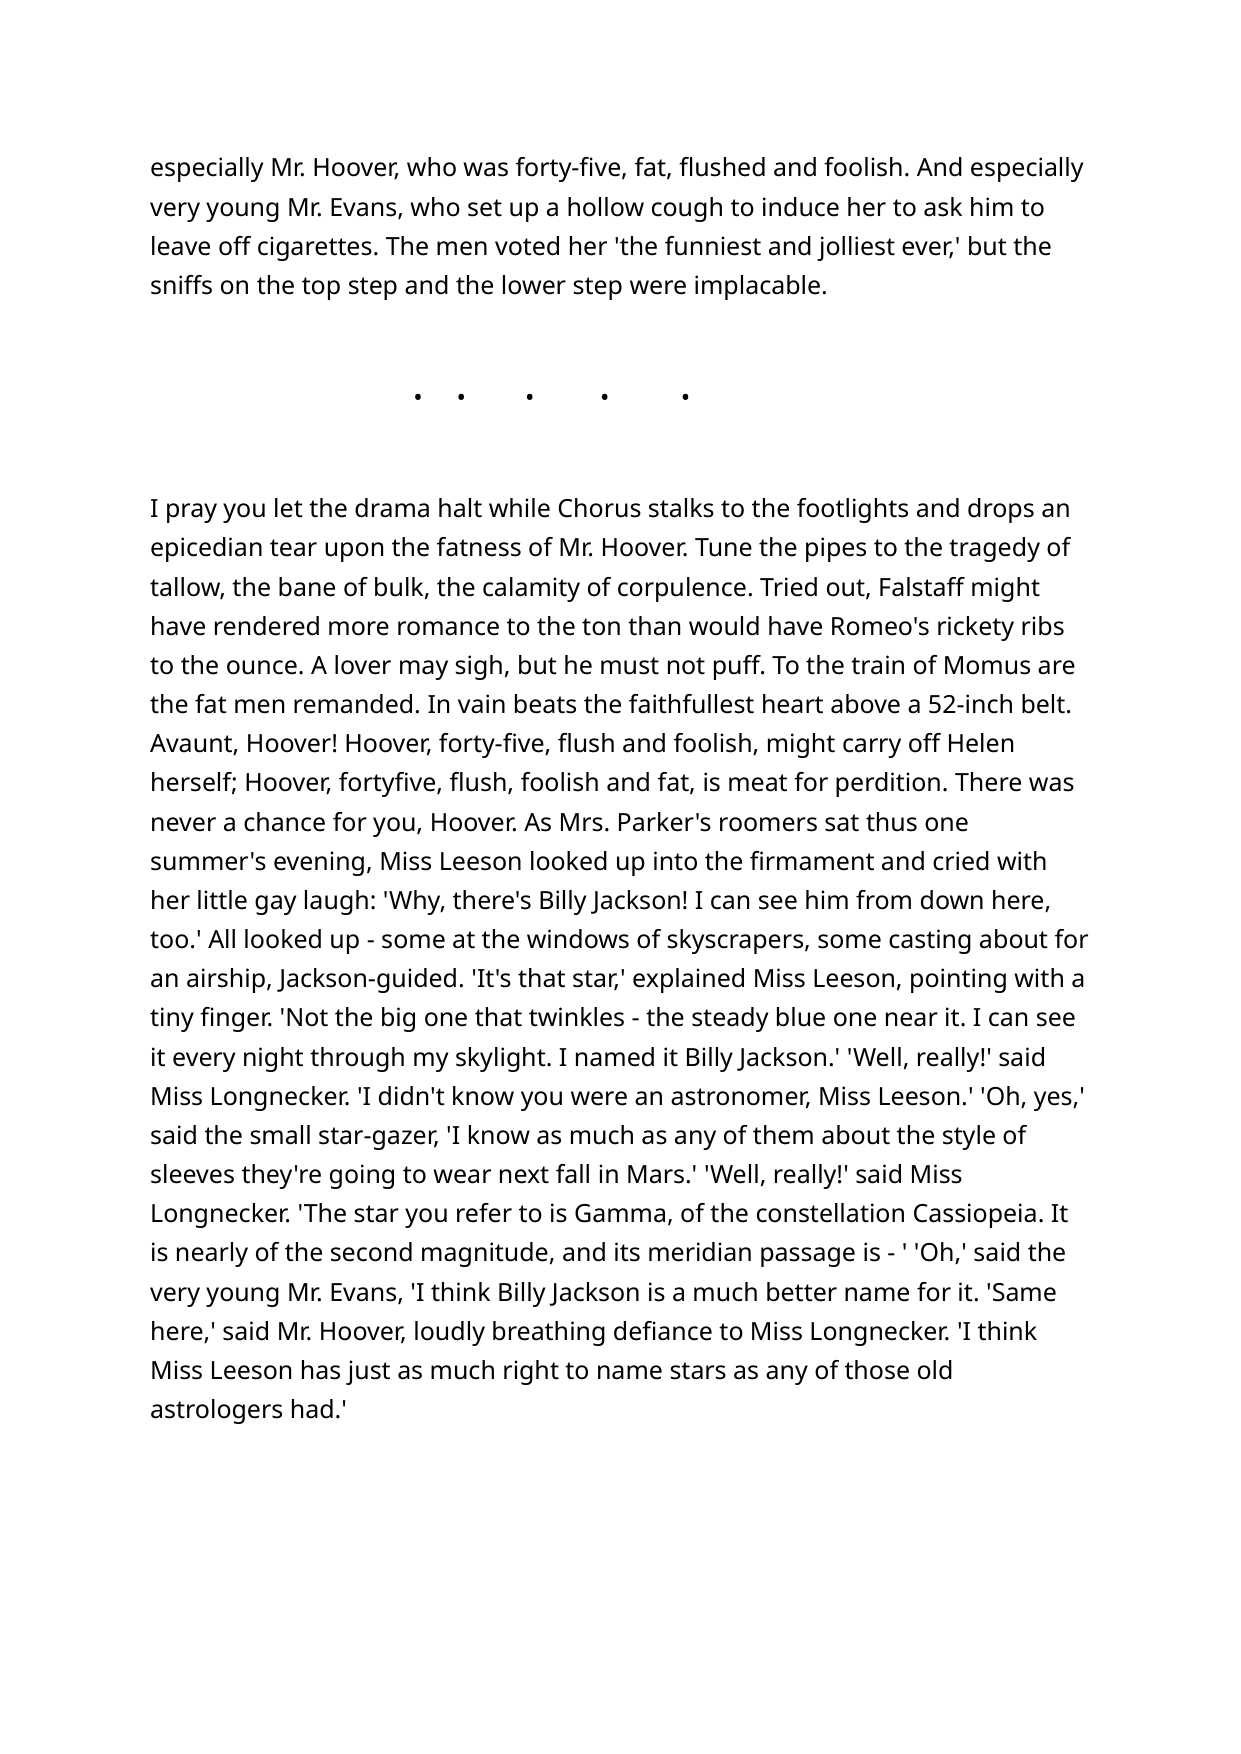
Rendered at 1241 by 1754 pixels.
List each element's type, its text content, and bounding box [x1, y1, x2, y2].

text • • • • • [150, 379, 1090, 413]
text I pray you let the drama halt while Chorus stalks to the footlights and drops an epicedian tear upon the fatness of Mr. Hoover. Tune the pipes to the tragedy of tallow, the bane of bulk, the calamity of corpulence. Tried out, Falstaff might have rendered more romance to the ton than would have Romeo's rickety ribs to the ounce. A lover may sigh, but he must not puff. To the train of Momus are the fat men remanded. In vain beats the faithfullest heart above a 52-inch belt. Avaunt, Hoover! Hoover, forty-five, flush and foolish, might carry off Helen herself; Hoover, fortyfive, flush, foolish and fat, is meat for perdition. There was never a chance for you, Hoover. As Mrs. Parker's roomers sat thus one summer's evening, Miss Leeson looked up into the firmament and cried with her little gay laugh: 'Why, there's Billy Jackson! I can see him from down here, too.' All looked up - some at the windows of skyscrapers, some casting about for an airship, Jackson-guided. 'It's that star,' explained Miss Leeson, pointing with a tiny finger. 'Not the big one that twinkles - the steady blue one near it. I can see it every night through my skylight. I named it Billy Jackson.' 'Well, really!' said Miss Longnecker. 'I didn't know you were an astronomer, Miss Leeson.' 'Oh, yes,' said the small star-gazer, 'I know as much as any of them about the style of sleeves they're going to wear next fall in Mars.' 'Well, really!' said Miss Longnecker. 'The star you refer to is Gamma, of the constellation Cassiopeia. It is nearly of the second magnitude, and its meridian passage is - ' 'Oh,' said the very young Mr. Evans, 'I think Billy Jackson is a much better name for it. 'Same here,' said Mr. Hoover, loudly breathing defiance to Miss Longnecker. 'I think Miss Leeson has just as much right to name stars as any of those old astrologers had.' [150, 491, 1090, 1426]
text especially Mr. Hoover, who was forty-five, fat, flushed and foolish. And especially very young Mr. Evans, who set up a hollow cough to induce her to ask him to leave off cigarettes. The men voted her 'the funniest and jolliest ever,' but the sniffs on the top step and the lower step were implacable. [150, 150, 1090, 302]
